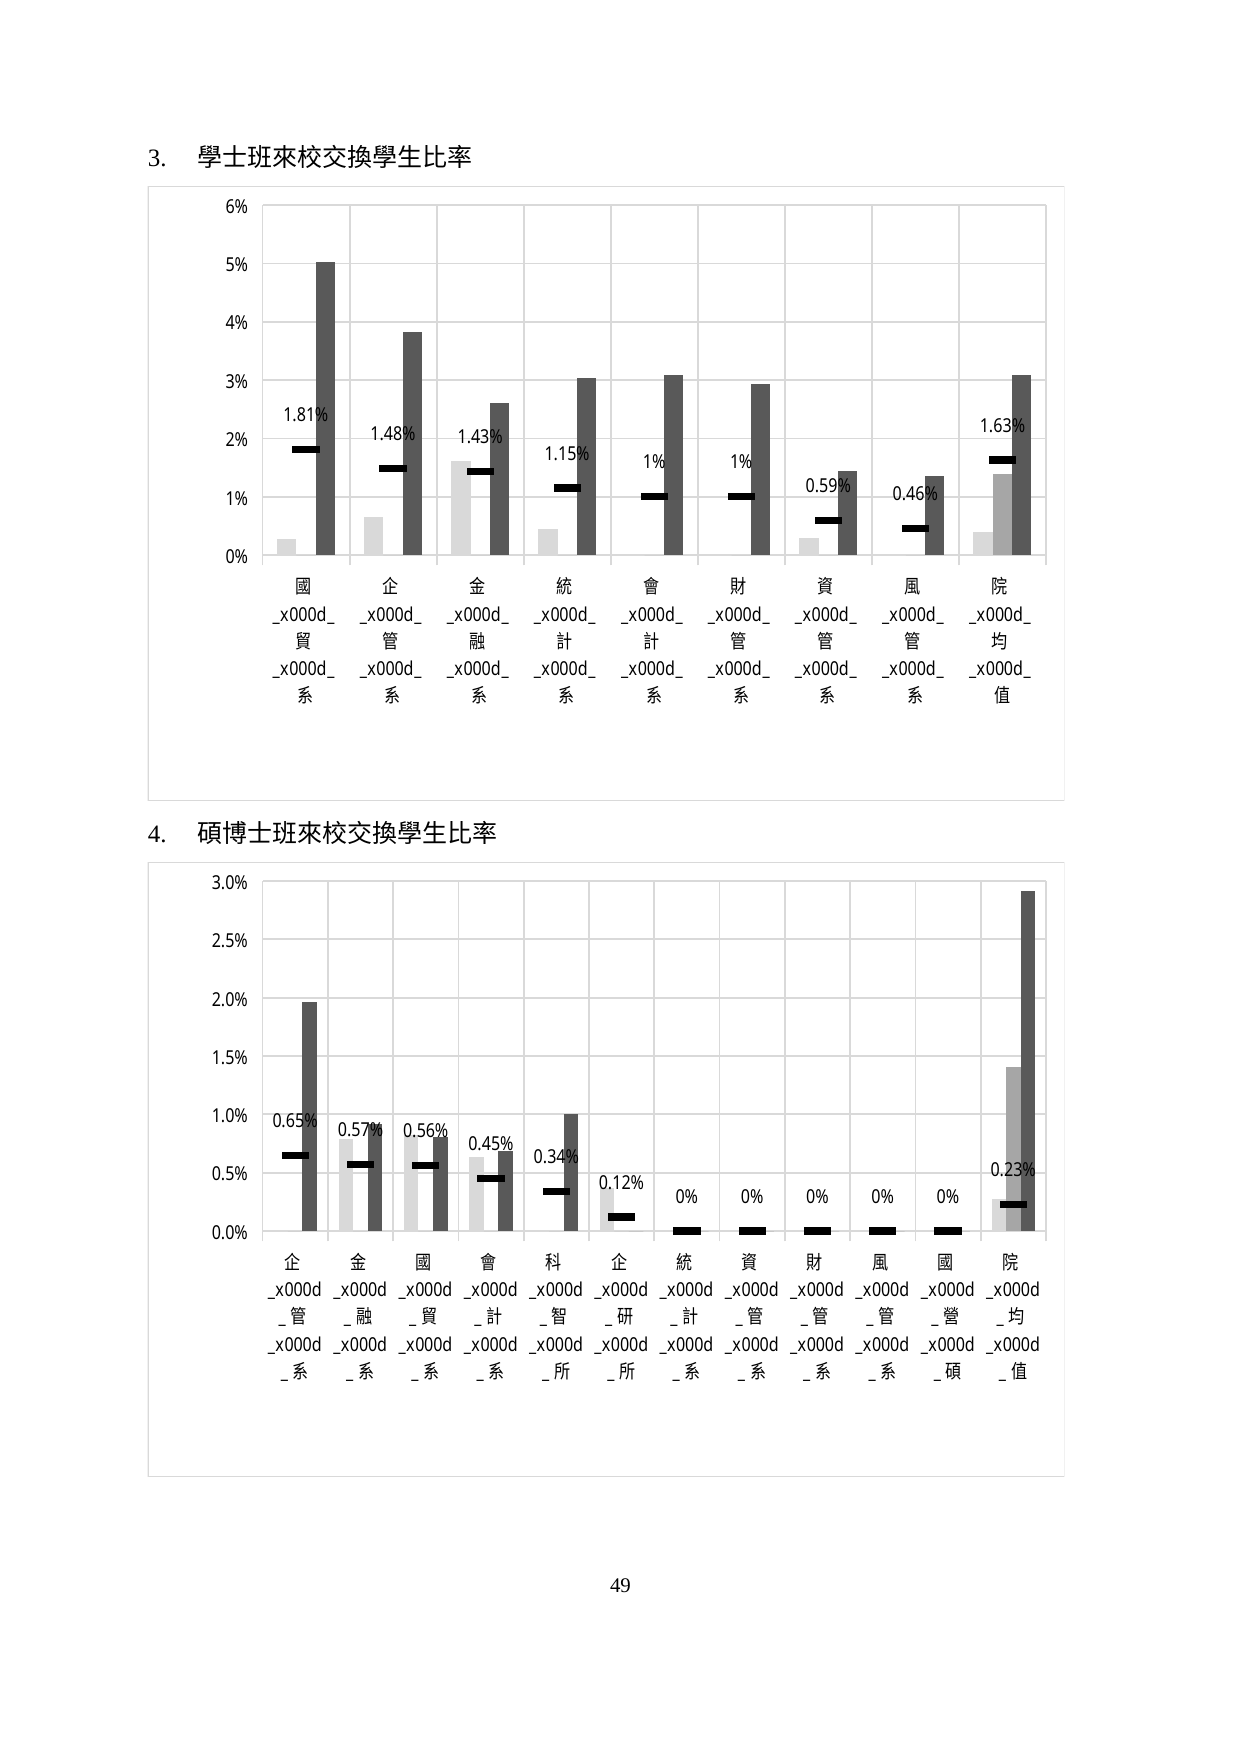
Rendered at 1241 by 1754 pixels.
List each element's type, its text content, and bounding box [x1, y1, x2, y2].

list 學士班來校交換學生比率 [148, 138, 1092, 174]
list 碩博士班來校交換學生比率 [148, 813, 1092, 850]
